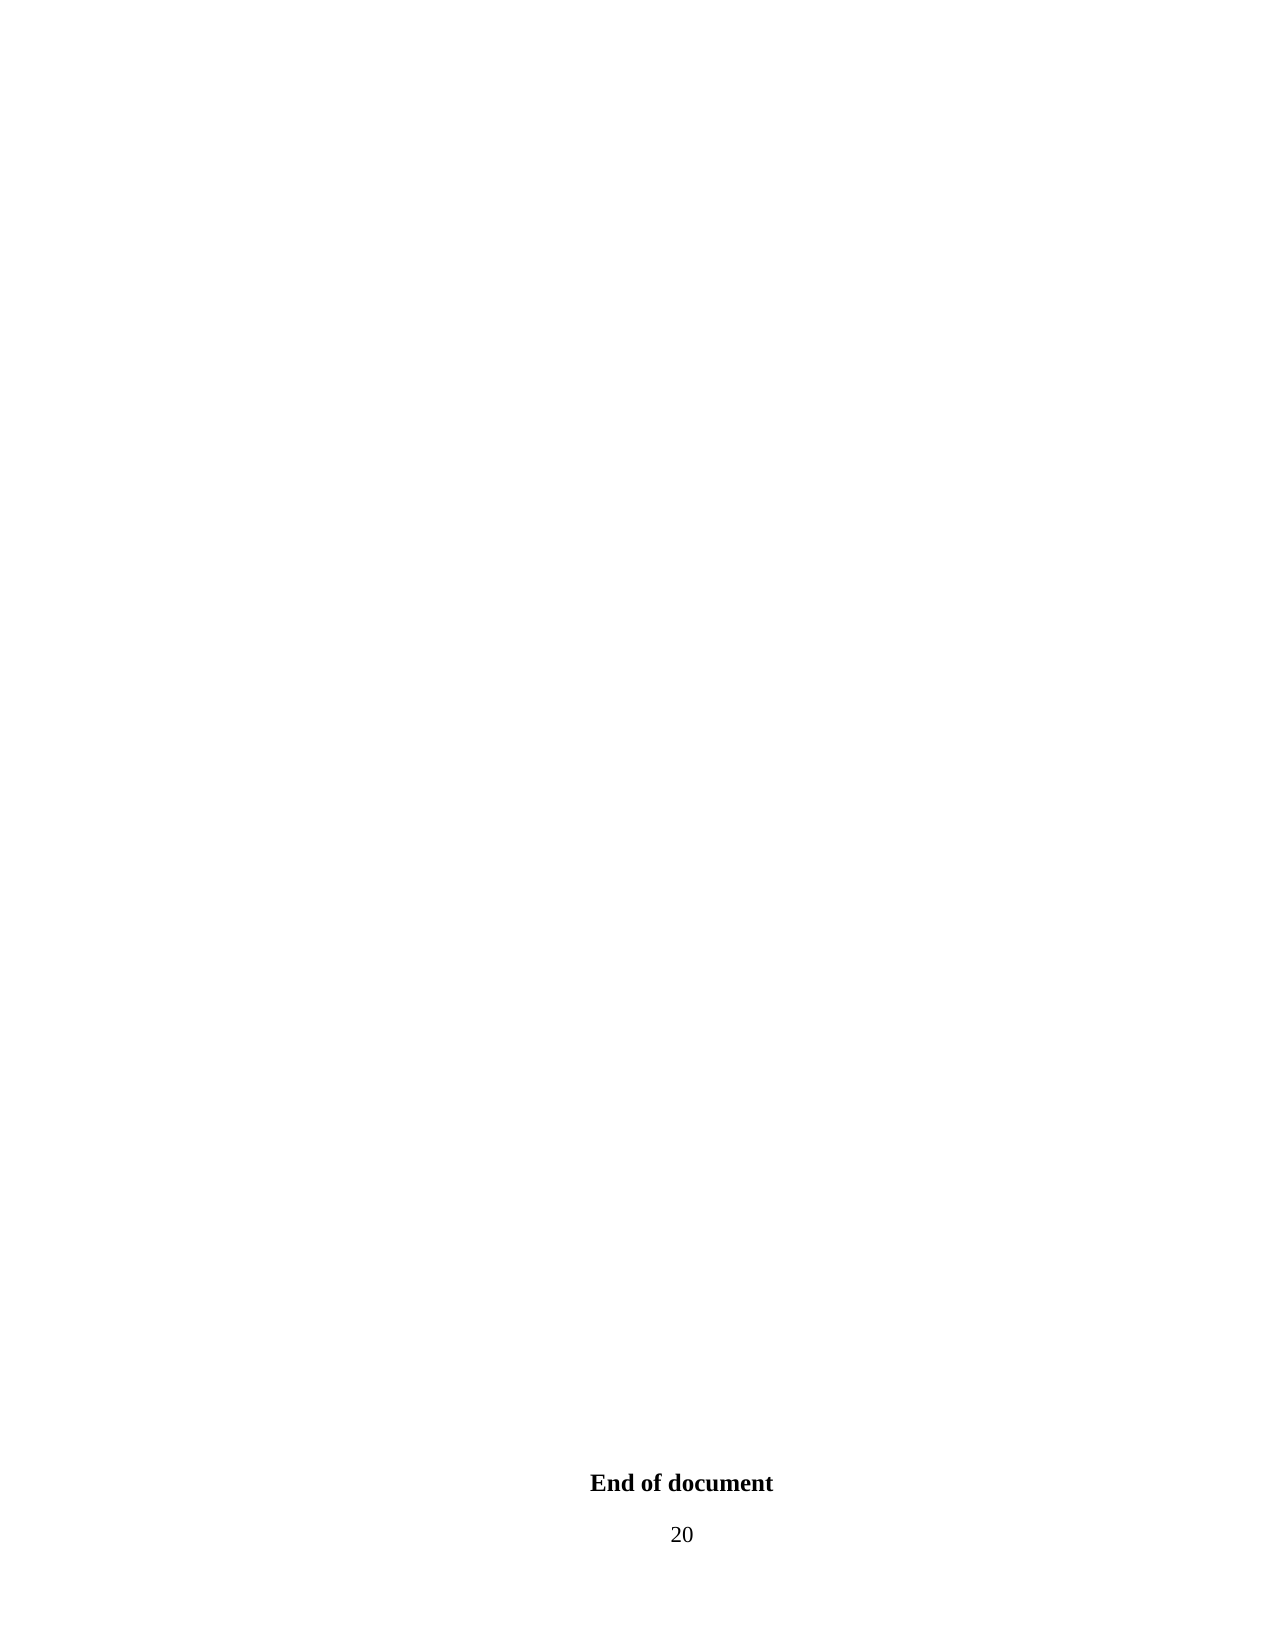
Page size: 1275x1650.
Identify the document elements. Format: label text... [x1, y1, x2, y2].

text End of document [207, 1468, 1156, 1497]
